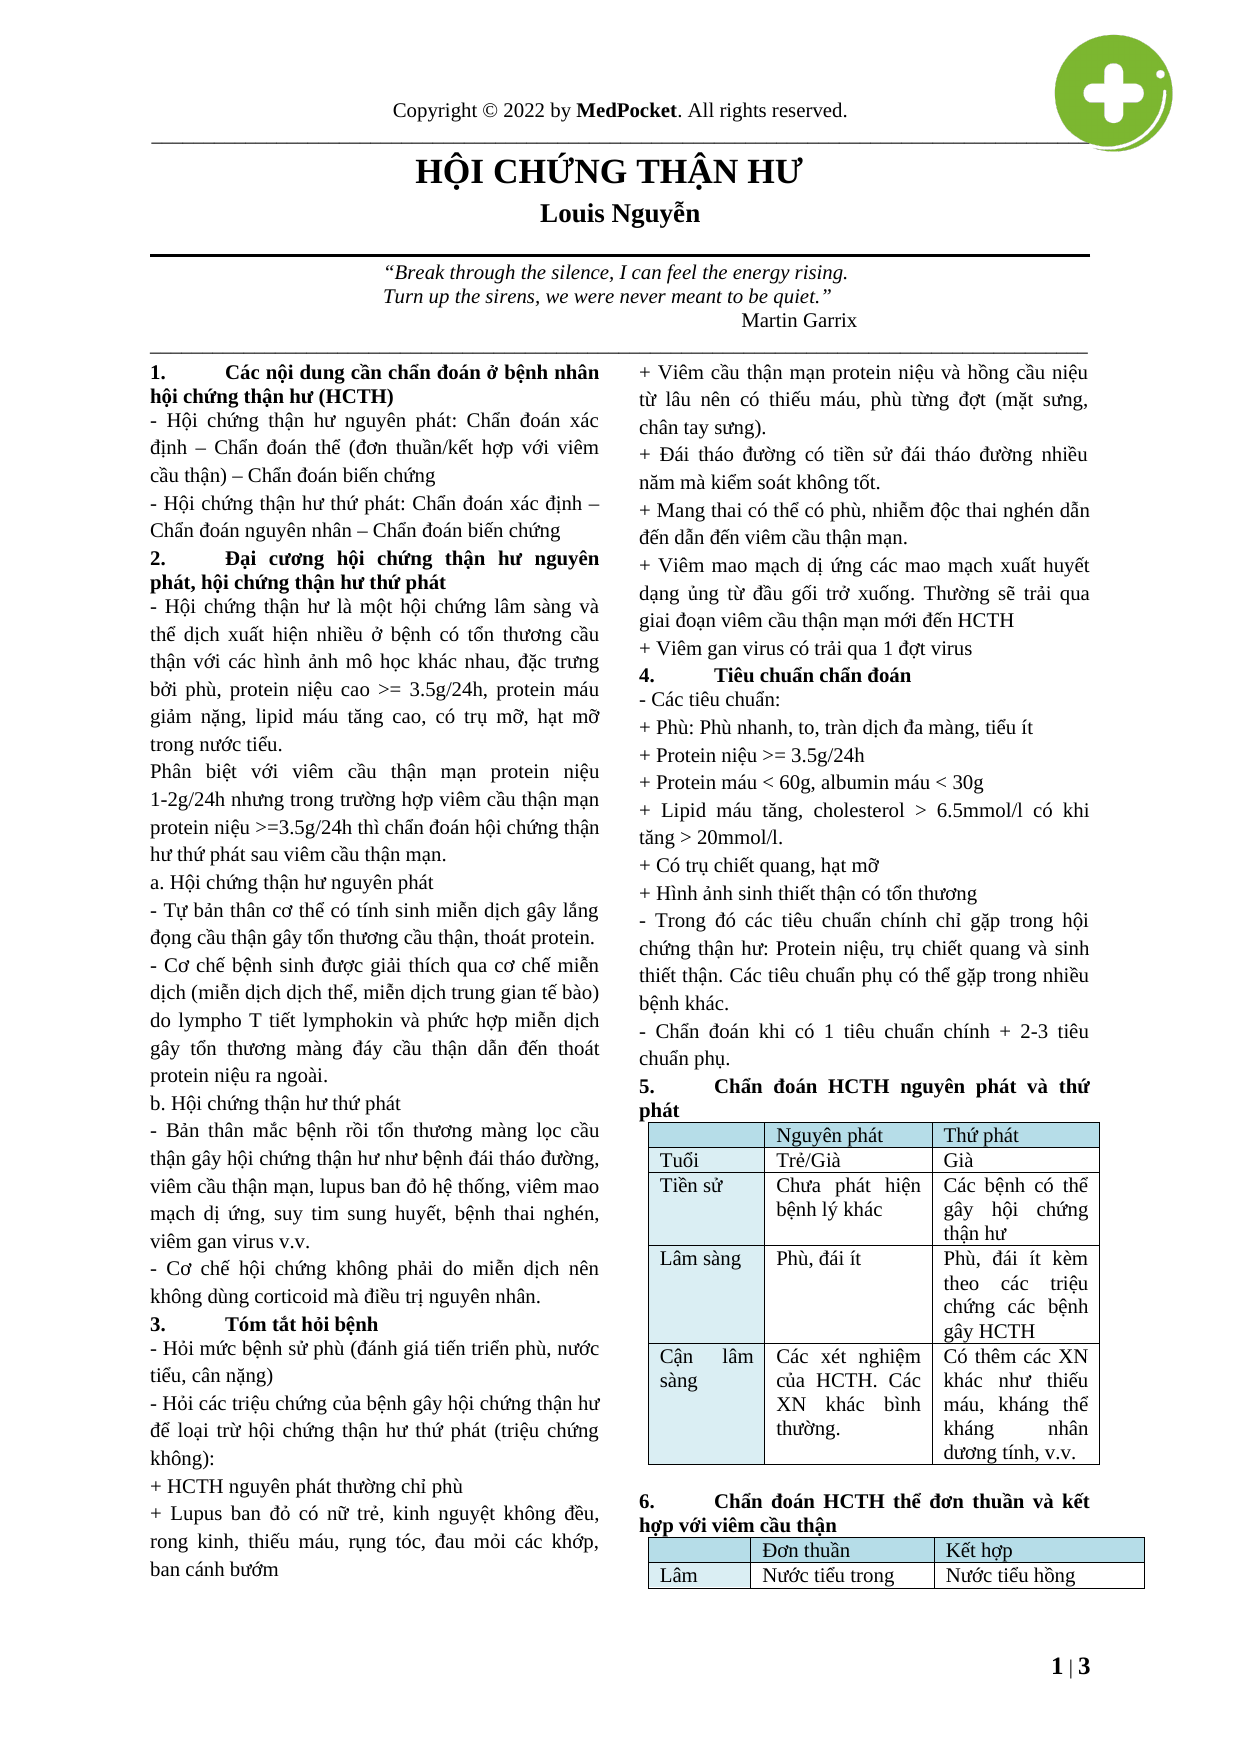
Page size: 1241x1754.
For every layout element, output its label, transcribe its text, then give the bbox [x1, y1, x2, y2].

text + Lupus ban đỏ có nữ trẻ, kinh nguyệt không đều, rong kinh, thiếu máu, rụng tóc, đau mỏi các khớp, ban cánh bướm [150, 1501, 600, 1581]
text + Protein niệu >= 3.5g/24h [639, 742, 1090, 767]
text - Trong đó các tiêu chuẩn chính chỉ gặp trong hội chứng thận hư: Protein niệu, trụ chiết quang và sinh thiết thận. Các tiêu chuẩn phụ có thể gặp trong nhiều bệnh khác. [639, 908, 1090, 1015]
text - Các tiêu chuẩn: [639, 687, 1090, 711]
table_cell Các bệnh có thể gây hội chứng thận hư [933, 1173, 1099, 1245]
text a. Hội chứng thận hư nguyên phát [150, 870, 600, 894]
list Các nội dung cần chẩn đoán ở bệnh nhân hội chứng thận hư (HCTH) [150, 359, 600, 408]
text + Viêm cầu thận mạn protein niệu và hồng cầu niệu từ lâu nên có thiếu máu, phù từng đợt (mặt sưng, chân tay sưng). [639, 359, 1089, 439]
table_cell Lâm sàng [649, 1246, 764, 1343]
list Chẩn đoán HCTH nguyên phát và thứ phát [639, 1074, 1090, 1122]
table_header Kết hợp [935, 1538, 1144, 1562]
table_cell Trẻ/Già [765, 1148, 932, 1172]
table_cell Nước tiểu trong [751, 1563, 934, 1587]
text + Lipid máu tăng, cholesterol > 6.5mmol/l có khi tăng > 20mmol/l. [639, 798, 1090, 849]
text - Bản thân mắc bệnh rồi tổn thương màng lọc cầu thận gây hội chứng thận hư như bệnh đái tháo đường, viêm cầu thận mạn, lupus ban đỏ hệ thống, viêm mao mạch dị ứng, suy tim sung huyết, bệnh thai nghén, viêm gan virus v.v. [150, 1118, 600, 1253]
table_header Thứ phát [933, 1123, 1099, 1147]
table_header Nguyên phát [765, 1123, 932, 1147]
picture [1048, 28, 1177, 157]
list Tiêu chuẩn chẩn đoán [639, 663, 1090, 687]
text + Phù: Phù nhanh, to, tràn dịch đa màng, tiểu ít [639, 715, 1090, 739]
text Louis Nguyễn [150, 197, 1090, 228]
table_cell Phù, đái ít kèm theo các triệu chứng các bệnh gây HCTH [933, 1246, 1099, 1343]
text + Đái tháo đường có tiền sử đái tháo đường nhiều năm mà kiểm soát không tốt. [639, 442, 1089, 494]
text b. Hội chứng thận hư thứ phát [150, 1091, 600, 1115]
table_cell Phù, đái ít [765, 1246, 932, 1343]
text - Hội chứng thận hư là một hội chứng lâm sàng và thể dịch xuất hiện nhiều ở bệnh có tổn thương cầu thận với các hình ảnh mô học khác nhau, đặc trưng bởi phù, protein niệu cao >= 3.5g/24h, protein máu giảm nặng, lipid máu tăng cao, có trụ mỡ, hạt mỡ trong nước tiểu. [150, 594, 600, 756]
table_header [649, 1538, 750, 1562]
text + Viêm gan virus có trải qua 1 đợt virus [639, 636, 1090, 660]
table_cell Các xét nghiệm của HCTH. Các XN khác bình thường. [765, 1344, 932, 1464]
text - Hỏi mức bệnh sử phù (đánh giá tiến triển phù, nước tiểu, cân nặng) [150, 1336, 600, 1387]
table_cell Tuổi [649, 1148, 764, 1172]
text + Mang thai có thể có phù, nhiễm độc thai nghén dẫn đến dẫn đến viêm cầu thận mạn. [639, 498, 1090, 549]
table_cell Nước tiểu hồng [935, 1563, 1144, 1587]
text Phân biệt với viêm cầu thận mạn protein niệu 1-2g/24h nhưng trong trường hợp viêm cầu thận mạn protein niệu >=3.5g/24h thì chẩn đoán hội chứng thận hư thứ phát sau viêm cầu thận mạn. [150, 759, 600, 866]
table_cell Cận lâm sàng [649, 1344, 764, 1464]
table_cell Có thêm các XN khác như thiếu máu, kháng thể kháng nhân dương tính, v.v. [933, 1344, 1099, 1464]
table_header Đơn thuần [751, 1538, 934, 1562]
table_cell Lâm sàng [649, 1563, 750, 1587]
text + HCTH nguyên phát thường chỉ phù [150, 1474, 600, 1498]
table_cell Chưa phát hiện bệnh lý khác [765, 1173, 932, 1245]
table_cell Tiền sử [649, 1173, 764, 1245]
text - Tự bản thân cơ thể có tính sinh miễn dịch gây lắng đọng cầu thận gây tổn thương cầu thận, thoát protein. [150, 897, 600, 949]
text + Protein máu < 60g, albumin máu < 30g [639, 770, 1090, 794]
text + Hình ảnh sinh thiết thận có tổn thương [639, 881, 1090, 904]
text - Hội chứng thận hư thứ phát: Chẩn đoán xác định – Chẩn đoán nguyên nhân – Chẩn đoán biến chứng [150, 491, 600, 542]
table_header [649, 1123, 764, 1147]
title HỘI CHỨNG THẬN HƯ [150, 150, 1090, 191]
list Tóm tắt hỏi bệnh [150, 1312, 600, 1336]
table_cell Già [933, 1148, 1099, 1172]
list Chẩn đoán HCTH thể đơn thuần và kết hợp với viêm cầu thận [639, 1489, 1090, 1537]
text - Hỏi các triệu chứng của bệnh gây hội chứng thận hư để loại trừ hội chứng thận hư thứ phát (triệu chứng không): [150, 1391, 600, 1470]
text - Cơ chế hội chứng không phải do miễn dịch nên không dùng corticoid mà điều trị nguyên nhân. [150, 1256, 600, 1308]
text __________________________________________________________________________________________ [150, 332, 1090, 356]
text - Hội chứng thận hư nguyên phát: Chẩn đoán xác định – Chẩn đoán thể (đơn thuần/kết hợp với viêm cầu thận) – Chẩn đoán biến chứng [150, 408, 600, 487]
text + Có trụ chiết quang, hạt mỡ [639, 853, 1090, 877]
list Đại cương hội chứng thận hư nguyên phát, hội chứng thận hư thứ phát [150, 546, 600, 594]
text + Viêm mao mạch dị ứng các mao mạch xuất huyết dạng ủng từ đầu gối trở xuống. Thường sẽ trải qua giai đoạn viêm cầu thận mạn mới đến HCTH [639, 553, 1090, 632]
table_header “Break through the silence, I can feel the energy rising. Turn up the sirens, we were never meant to be quiet.” Martin Garrix [372, 260, 868, 332]
text - Cơ chế bệnh sinh được giải thích qua cơ chế miễn dịch (miễn dịch dịch thể, miễn dịch trung gian tế bào) do lympho T tiết lymphokin và phức hợp miễn dịch gây tổn thương màng đáy cầu thận dẫn đến thoát protein niệu ra ngoài. [150, 953, 600, 1087]
text - Chẩn đoán khi có 1 tiêu chuẩn chính + 2-3 tiêu chuẩn phụ. [639, 1018, 1090, 1070]
